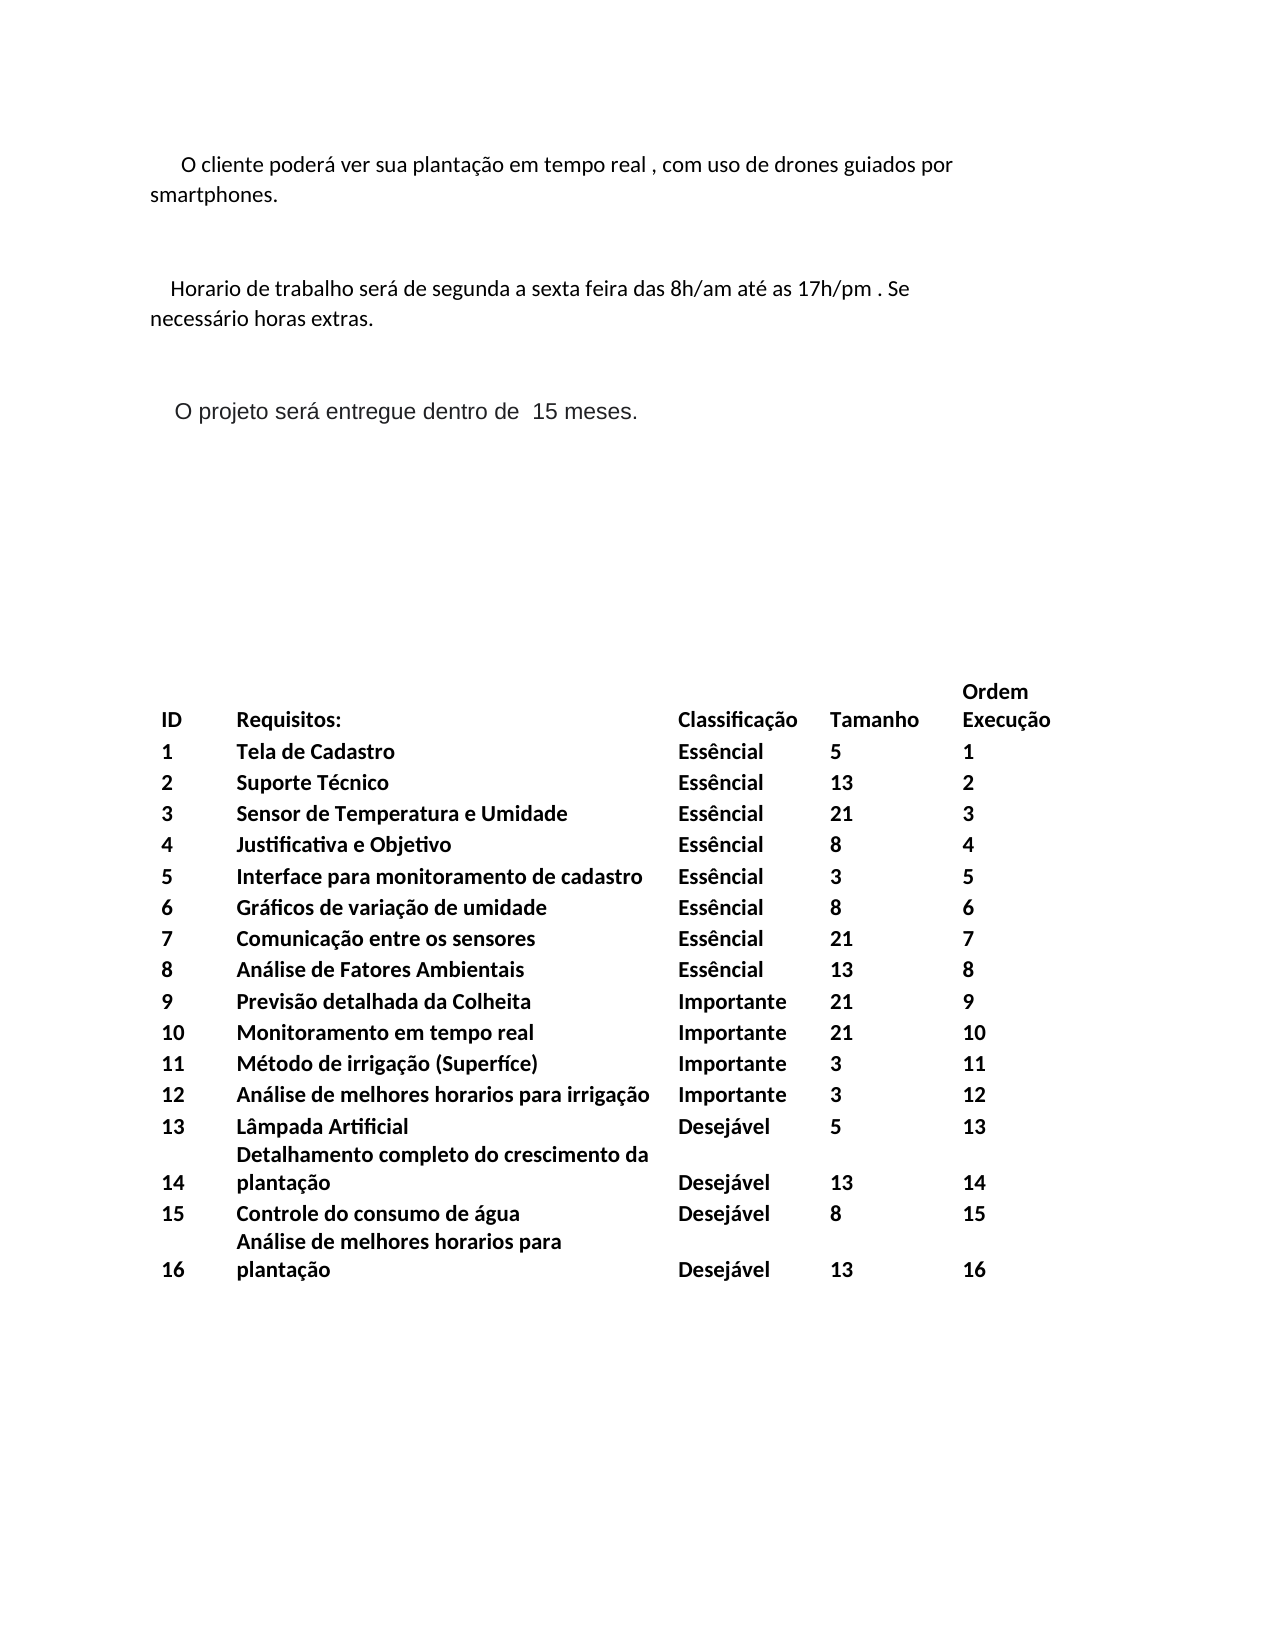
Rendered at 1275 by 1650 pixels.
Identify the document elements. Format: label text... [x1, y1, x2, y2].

table_cell Essêncial [667, 859, 818, 890]
table_cell 8 [819, 827, 951, 858]
table_cell 8 [819, 890, 951, 921]
table_cell 21 [819, 984, 951, 1015]
table_cell Desejável [667, 1140, 818, 1196]
table_cell 5 [951, 859, 1125, 890]
table_cell 4 [150, 827, 225, 858]
table_cell 16 [150, 1227, 225, 1283]
table_cell Essêncial [667, 921, 818, 952]
table_cell Sensor de Temperatura e Umidade [225, 796, 667, 827]
table_cell Essêncial [667, 827, 818, 858]
table_cell 13 [819, 952, 951, 983]
table_cell Importante [667, 1077, 818, 1108]
table_cell Importante [667, 1046, 818, 1077]
table_cell Desejável [667, 1196, 818, 1227]
table_cell Análise de Fatores Ambientais [225, 952, 667, 983]
table_cell 4 [951, 827, 1125, 858]
table_cell Importante [667, 1015, 818, 1046]
table_cell 13 [819, 765, 951, 796]
table_cell 14 [150, 1140, 225, 1196]
table_cell Essêncial [667, 734, 818, 765]
table_cell 12 [150, 1077, 225, 1108]
table_cell 13 [819, 1140, 951, 1196]
table_cell 3 [951, 796, 1125, 827]
table_cell 3 [150, 796, 225, 827]
table_cell 15 [951, 1196, 1125, 1227]
table_cell 14 [951, 1140, 1125, 1196]
table_header Requisitos: [225, 678, 667, 733]
table_cell 5 [150, 859, 225, 890]
table_cell 10 [150, 1015, 225, 1046]
table_cell 3 [819, 1046, 951, 1077]
table_cell 15 [150, 1196, 225, 1227]
table_cell 21 [819, 921, 951, 952]
table_cell 8 [150, 952, 225, 983]
table_cell 5 [819, 734, 951, 765]
table_cell Previsão detalhada da Colheita [225, 984, 667, 1015]
table_cell 6 [951, 890, 1125, 921]
table_cell 21 [819, 796, 951, 827]
table_cell 6 [150, 890, 225, 921]
table_cell 13 [150, 1109, 225, 1140]
table_cell Detalhamento completo do crescimento da plantação [225, 1140, 667, 1196]
table_cell 8 [819, 1196, 951, 1227]
table_cell Desejável [667, 1227, 818, 1283]
table_header Tamanho [819, 678, 951, 733]
table_header Ordem Execução [951, 678, 1125, 733]
table_cell Essêncial [667, 796, 818, 827]
table_cell Comunicação entre os sensores [225, 921, 667, 952]
table_cell Monitoramento em tempo real [225, 1015, 667, 1046]
table_cell 1 [150, 734, 225, 765]
table_cell 10 [951, 1015, 1125, 1046]
table_cell Tela de Cadastro [225, 734, 667, 765]
table_cell Gráficos de variação de umidade [225, 890, 667, 921]
table_cell Controle do consumo de água [225, 1196, 667, 1227]
table_cell 12 [951, 1077, 1125, 1108]
table_cell 2 [150, 765, 225, 796]
text Horario de trabalho será de segunda a sexta feira das 8h/am até as 17h/pm . Se necessário horas extras. [150, 274, 1125, 332]
table_cell 7 [951, 921, 1125, 952]
text O cliente poderá ver sua plantação em tempo real , com uso de drones guiados por smartphones. [150, 150, 1125, 208]
text O projeto será entregue dentro de 15 meses. [150, 398, 1125, 424]
table_cell 13 [951, 1109, 1125, 1140]
table_cell 9 [951, 984, 1125, 1015]
table_cell 7 [150, 921, 225, 952]
table_cell Importante [667, 984, 818, 1015]
table_cell 5 [819, 1109, 951, 1140]
table_cell Lâmpada Artificial [225, 1109, 667, 1140]
table_cell Interface para monitoramento de cadastro [225, 859, 667, 890]
table_cell 13 [819, 1227, 951, 1283]
table_cell 21 [819, 1015, 951, 1046]
table_cell 2 [951, 765, 1125, 796]
table_cell Análise de melhores horarios para irrigação [225, 1077, 667, 1108]
table_cell 3 [819, 859, 951, 890]
table_cell Essêncial [667, 890, 818, 921]
table_cell 3 [819, 1077, 951, 1108]
table_header Classificação [667, 678, 818, 733]
table_cell 11 [150, 1046, 225, 1077]
table_cell 11 [951, 1046, 1125, 1077]
table_cell 1 [951, 734, 1125, 765]
table_header ID [150, 678, 225, 733]
table_cell Método de irrigação (Superfíce) [225, 1046, 667, 1077]
table_cell Essêncial [667, 765, 818, 796]
table_cell Justificativa e Objetivo [225, 827, 667, 858]
table_cell 8 [951, 952, 1125, 983]
table_cell Análise de melhores horarios para plantação [225, 1227, 667, 1283]
table_cell 9 [150, 984, 225, 1015]
table_cell Essêncial [667, 952, 818, 983]
table_cell 16 [951, 1227, 1125, 1283]
table_cell Suporte Técnico [225, 765, 667, 796]
table_cell Desejável [667, 1109, 818, 1140]
